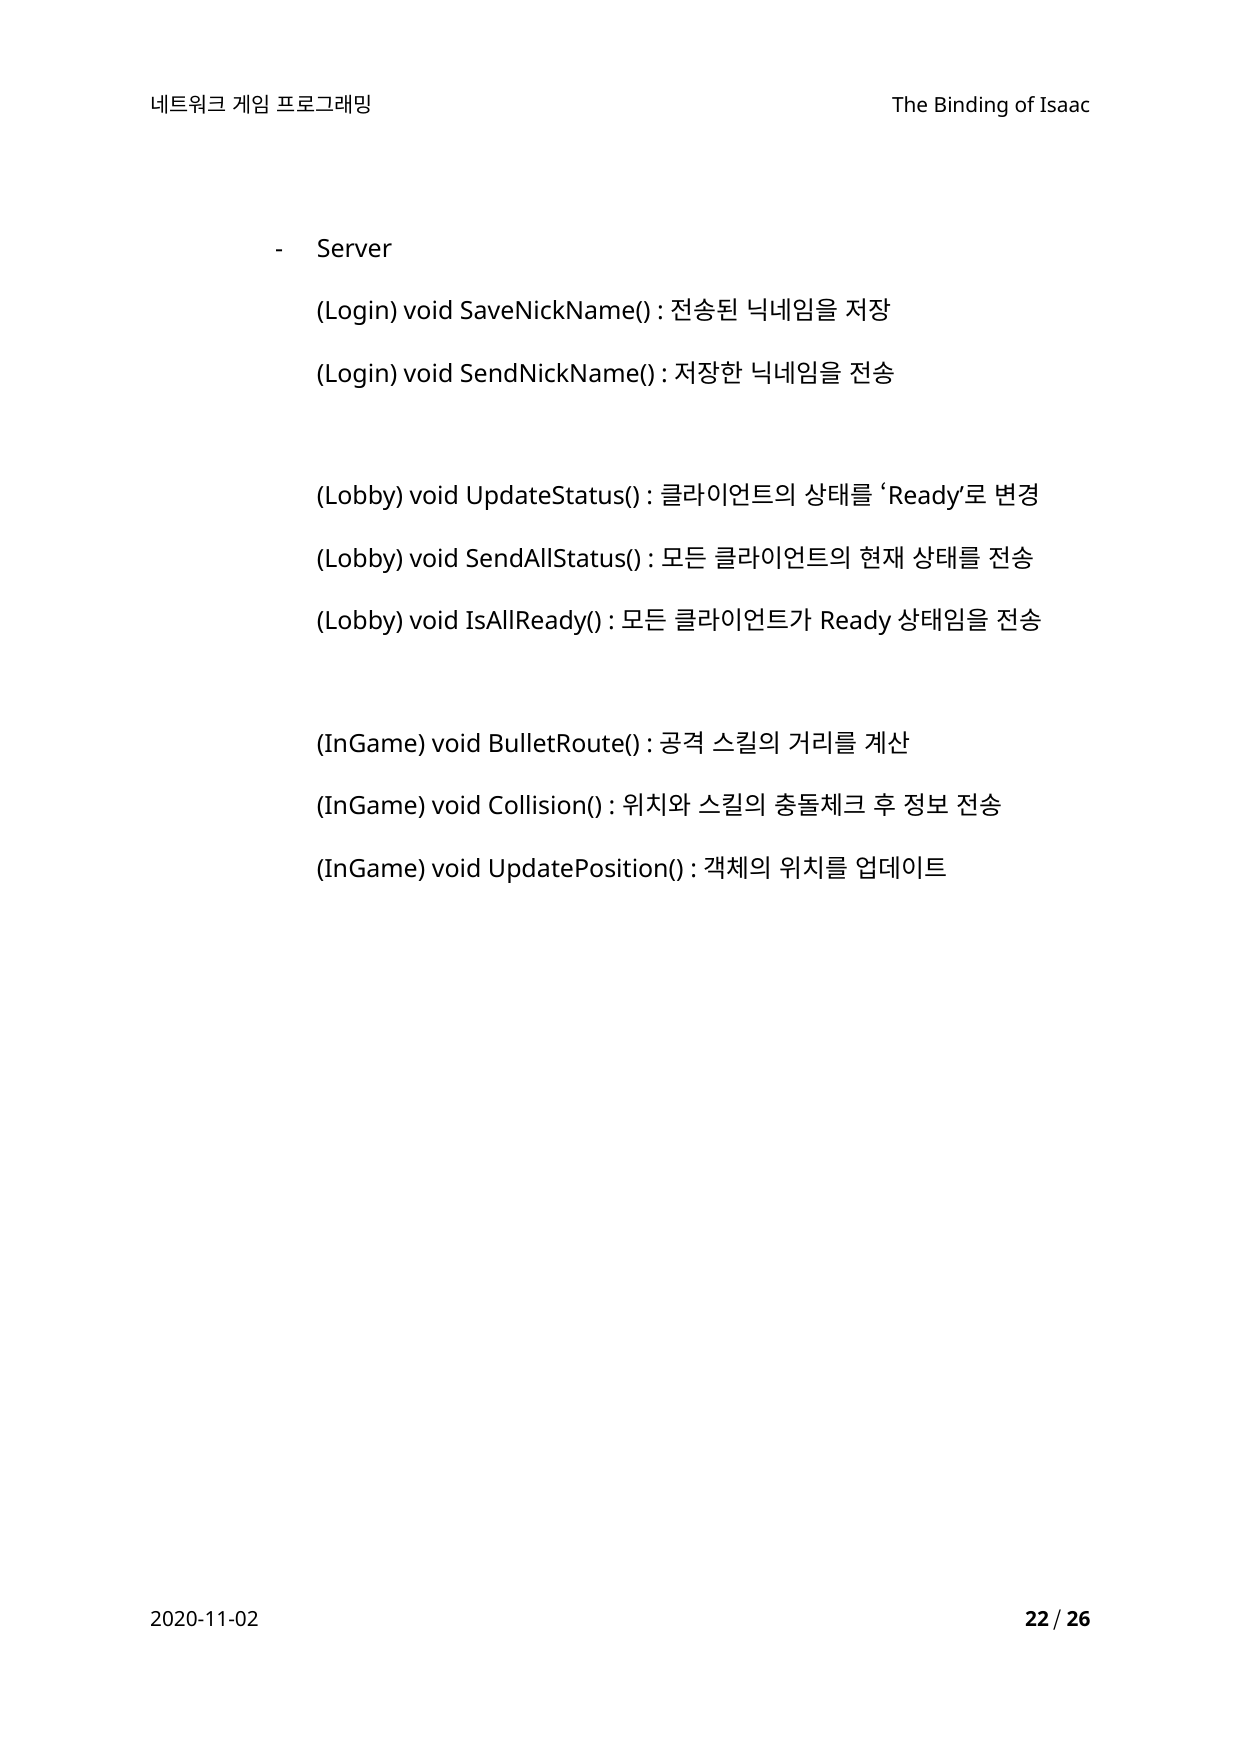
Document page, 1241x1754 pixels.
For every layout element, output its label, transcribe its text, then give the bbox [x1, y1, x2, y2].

list (InGame) void Collision() : 위치와 스킬의 충돌체크 후 정보 전송 [317, 786, 1090, 822]
list (Lobby) void SendAllStatus() : 모든 클라이언트의 현재 상태를 전송 [317, 538, 1090, 574]
list (InGame) void UpdatePosition() : 객체의 위치를 업데이트 [317, 848, 1090, 884]
list (Lobby) void IsAllReady() : 모든 클라이언트가 Ready 상태임을 전송 [317, 601, 1090, 637]
list (Login) void SendNickName() : 저장한 닉네임을 전송 [317, 353, 1090, 389]
list (InGame) void BulletRoute() : 공격 스킬의 거리를 계산 [317, 723, 1090, 759]
list Server [275, 231, 1090, 265]
list (Lobby) void UpdateStatus() : 클라이언트의 상태를 ‘Ready’로 변경 [317, 476, 1090, 512]
list (Login) void SaveNickName() : 전송된 닉네임을 저장 [317, 291, 1090, 327]
